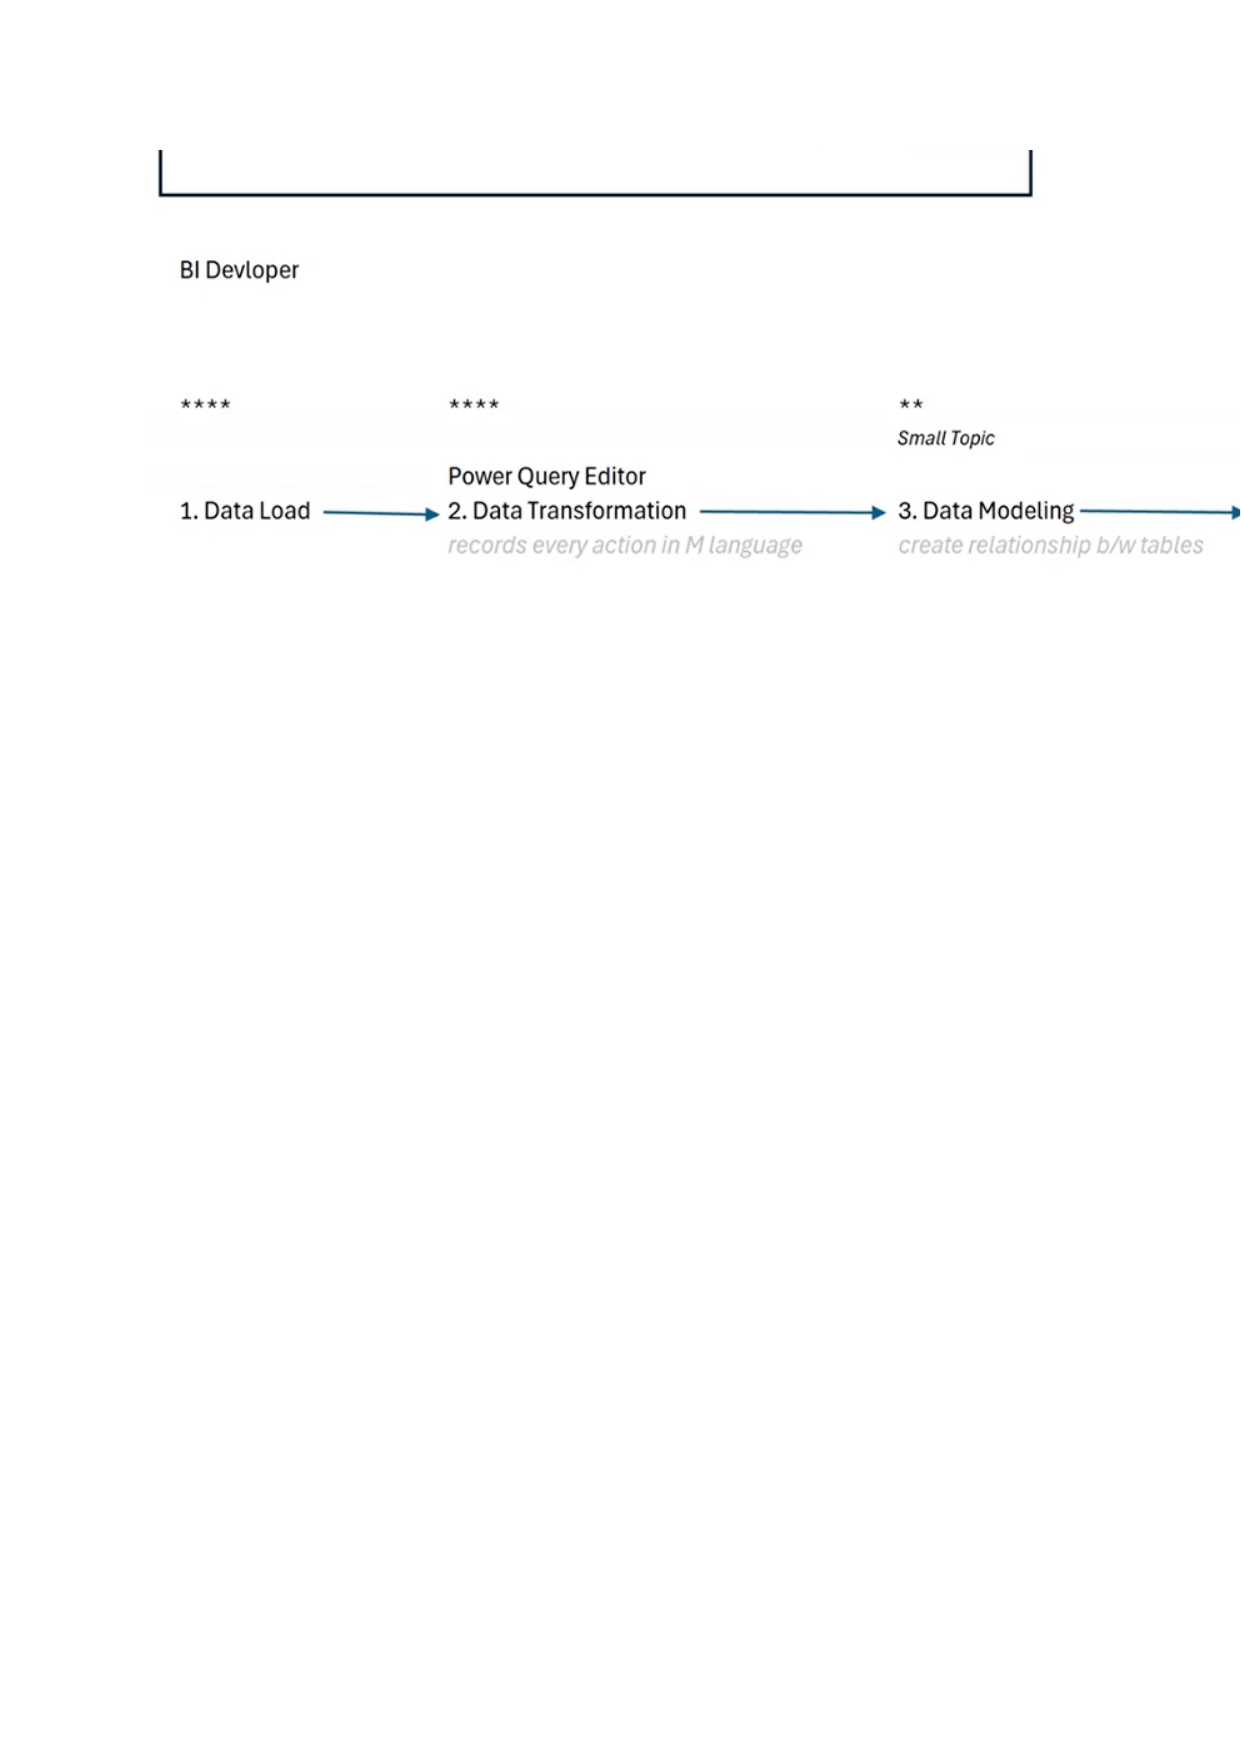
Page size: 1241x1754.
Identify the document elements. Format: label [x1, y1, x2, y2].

picture [150, 150, 1241, 715]
